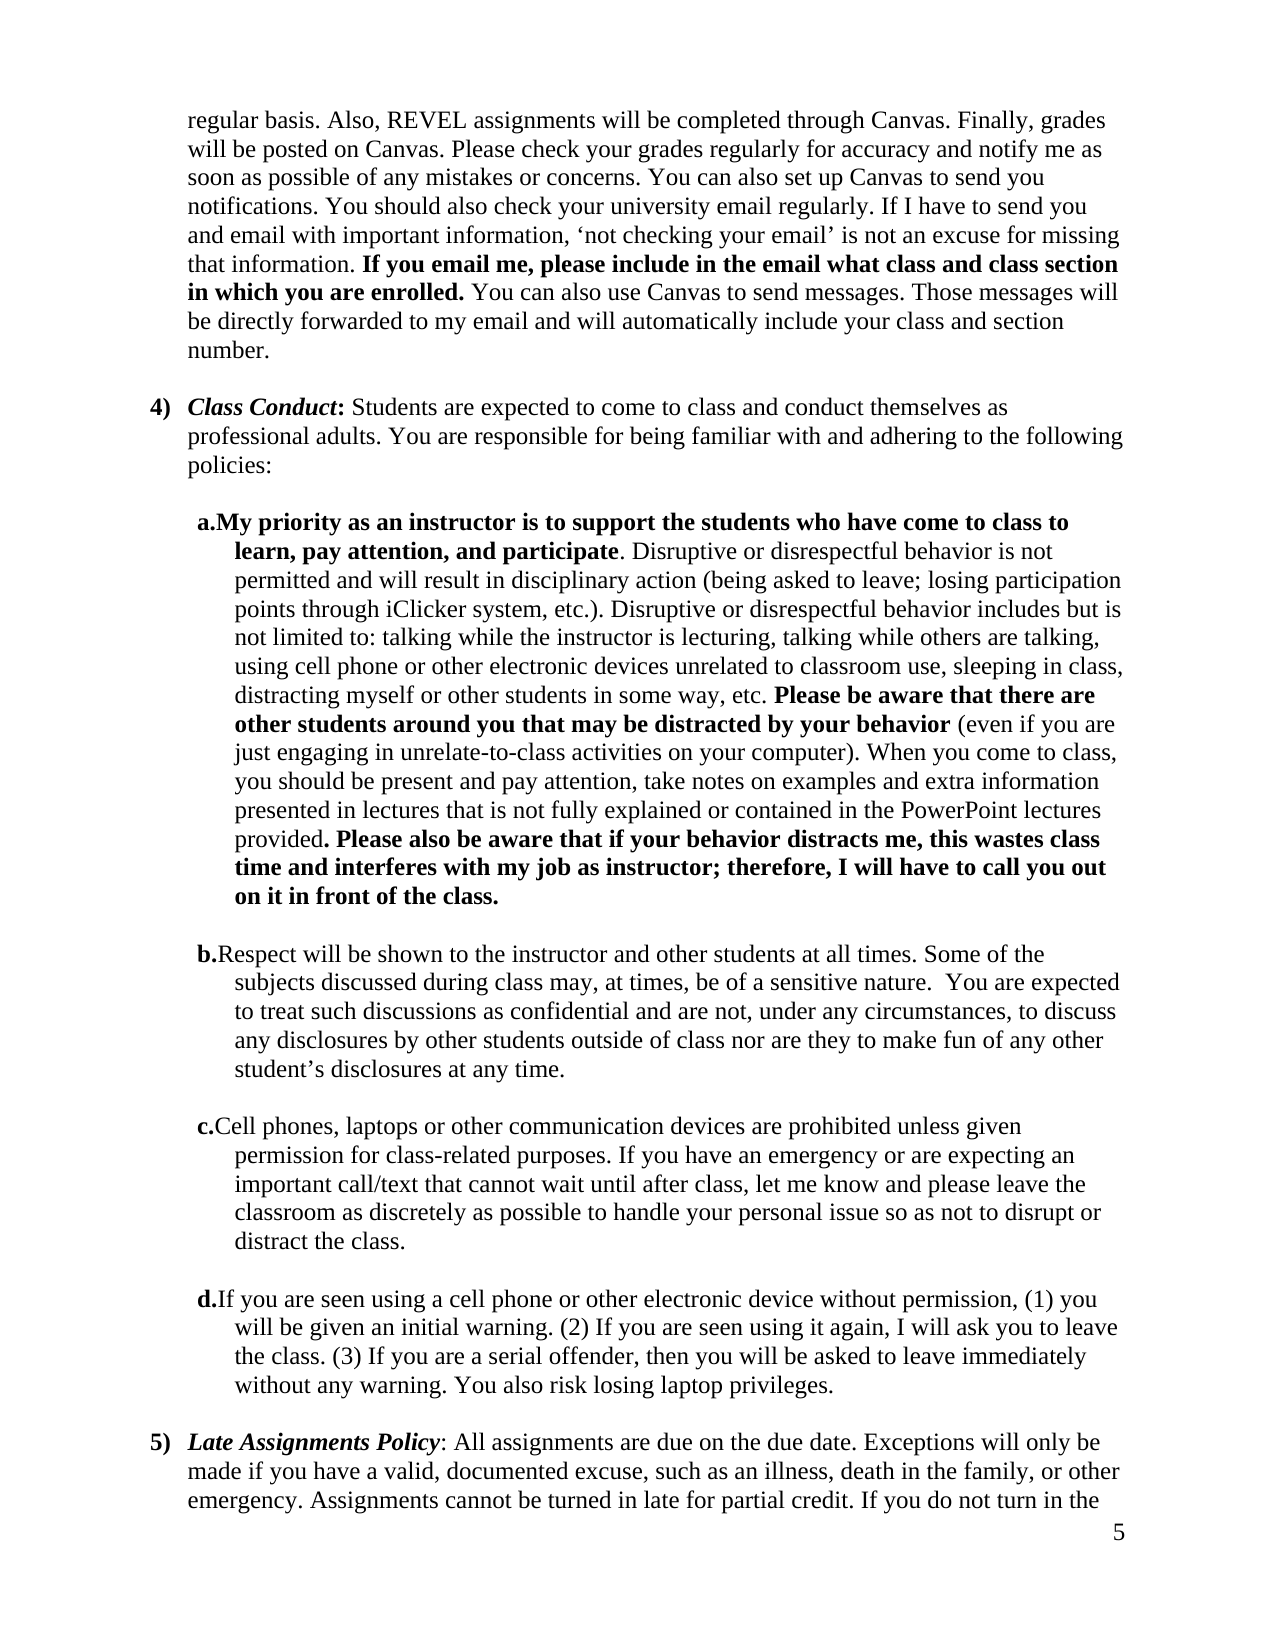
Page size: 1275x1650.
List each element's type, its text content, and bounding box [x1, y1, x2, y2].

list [150, 1427, 1125, 1514]
list Class Conduct: Students are expected to come to class and conduct themselves as professional adults. You are responsible for being familiar with and adhering to the following policies: [150, 392, 1125, 479]
list Cell phones, laptops or other communication devices are prohibited unless given permission for class-related purposes. If you have an emergency or are expecting an important call/text that cannot wait until after class, let me know and please leave the classroom as discretely as possible to handle your personal issue so as not to disrupt or distract the class. [197, 1111, 1125, 1255]
list Respect will be shown to the instructor and other students at all times. Some of the subjects discussed during class may, at times, be of a sensitive nature. You are expected to treat such discussions as confidential and are not, under any circumstances, to discuss any disclosures by other students outside of class nor are they to make fun of any other student’s disclosures at any time. [197, 939, 1125, 1082]
list If you are seen using a cell phone or other electronic device without permission, (1) you will be given an initial warning. (2) If you are seen using it again, I will ask you to leave the class. (3) If you are a serial offender, then you will be asked to leave immediately without any warning. You also risk losing laptop privileges. [197, 1284, 1125, 1399]
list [150, 105, 1125, 364]
list My priority as an instructor is to support the students who have come to class to learn, pay attention, and participate. Disruptive or disrespectful behavior is not permitted and will result in disciplinary action (being asked to leave; losing participation points through iClicker system, etc.). Disruptive or disrespectful behavior includes but is not limited to: talking while the instructor is lecturing, talking while others are talking, using cell phone or other electronic devices unrelated to classroom use, sleeping in class, distracting myself or other students in some way, etc. Please be aware that there are other students around you that may be distracted by your behavior (even if you are just engaging in unrelate-to-class activities on your computer). When you come to class, you should be present and pay attention, take notes on examples and extra information presented in lectures that is not fully explained or contained in the PowerPoint lectures provided. Please also be aware that if your behavior distracts me, this wastes class time and interferes with my job as instructor; therefore, I will have to call you out on it in front of the class. [197, 507, 1125, 910]
